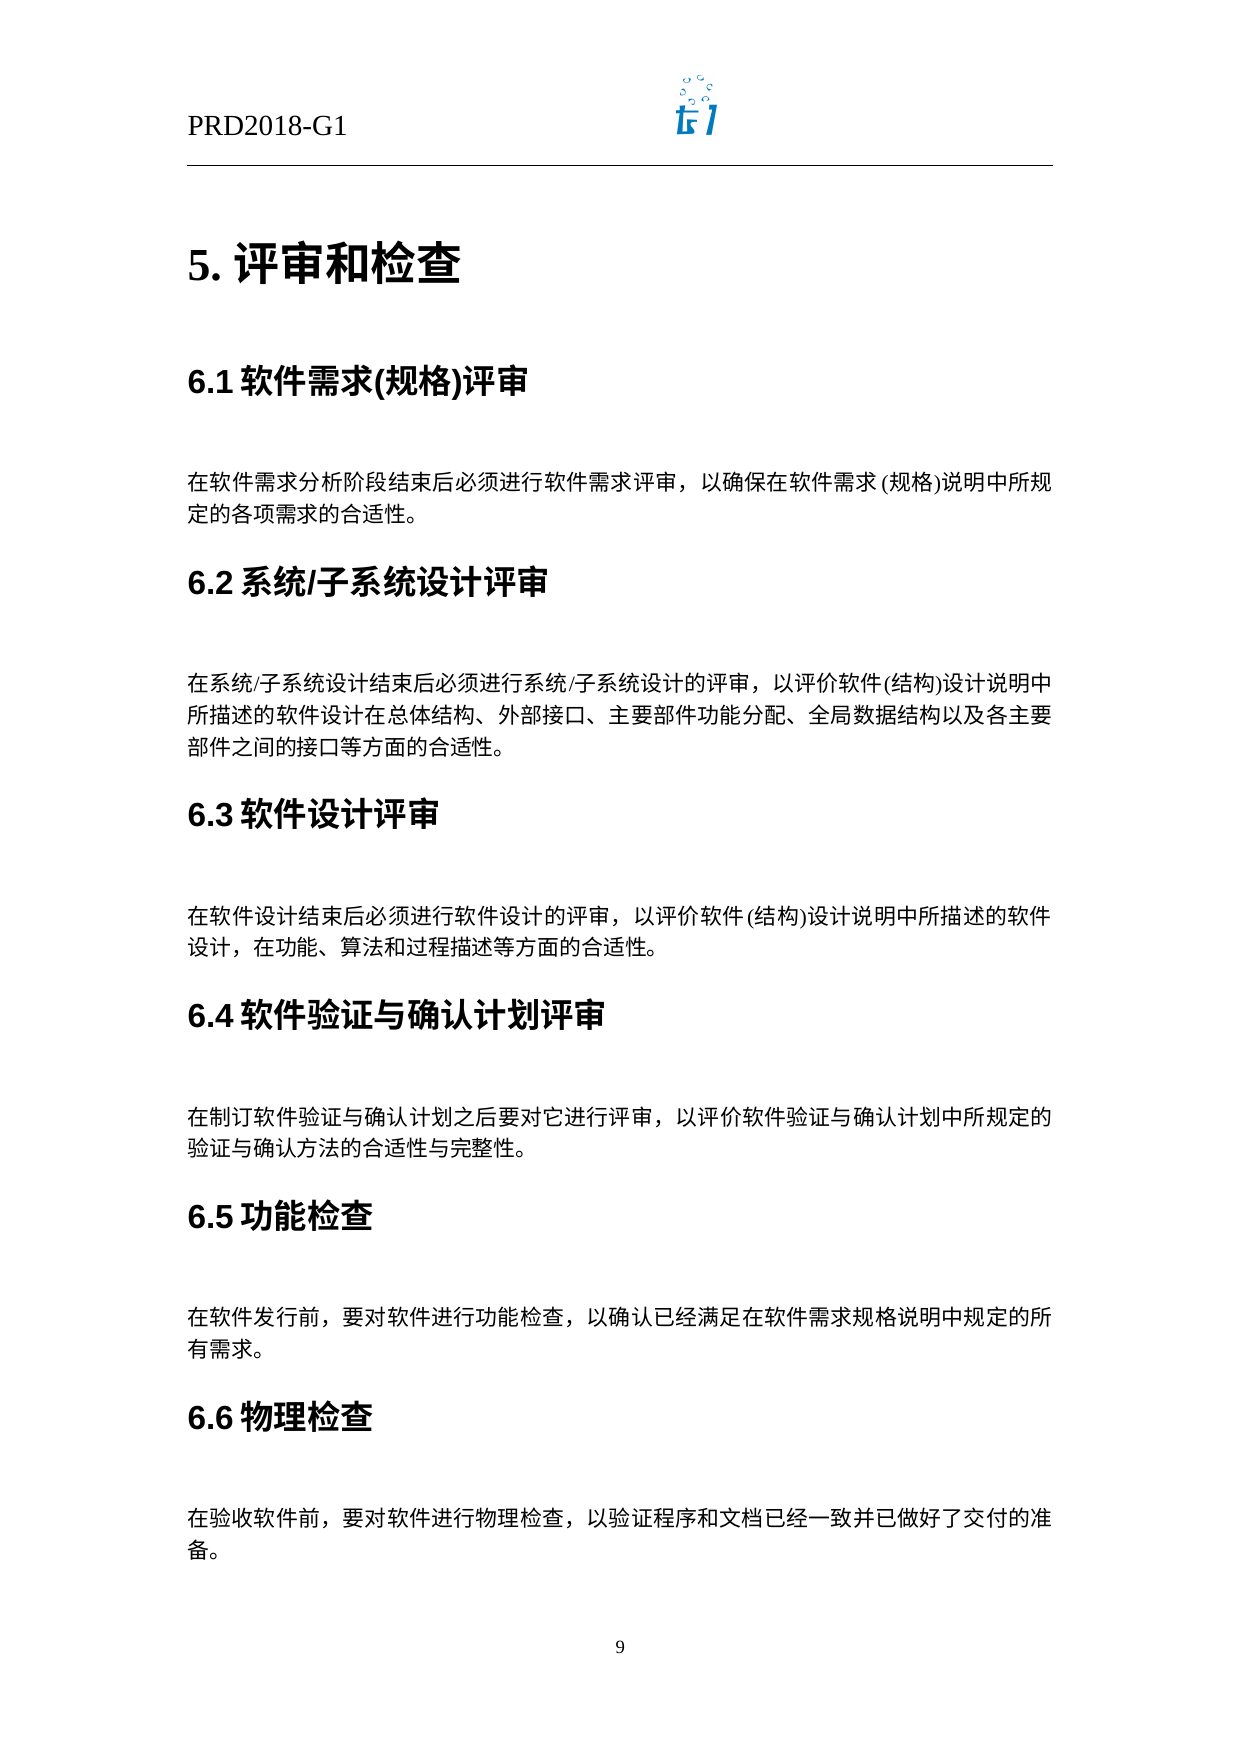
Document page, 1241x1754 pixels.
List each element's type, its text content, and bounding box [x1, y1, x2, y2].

text 在软件设计结束后必须进行软件设计的评审，以评价软件(结构)设计说明中所描述的软件设计，在功能、算法和过程描述等方面的合适性。 [187, 899, 1053, 962]
subtitle 5. 评审和检查 [187, 227, 1053, 293]
subtitle 6.1软件需求(规格)评审 [187, 355, 1053, 403]
text 在软件需求分析阶段结束后必须进行软件需求评审，以确保在软件需求(规格)说明中所规定的各项需求的合适性。 [187, 465, 1053, 529]
text 在系统/子系统设计结束后必须进行系统/子系统设计的评审，以评价软件(结构)设计说明中所描述的软件设计在总体结构、外部接口、主要部件功能分配、全局数据结构以及各主要部件之间的接口等方面的合适性。 [187, 666, 1053, 761]
text 在制订软件验证与确认计划之后要对它进行评审，以评价软件验证与确认计划中所规定的验证与确认方法的合适性与完整性。 [187, 1099, 1053, 1163]
subtitle 6.4软件验证与确认计划评审 [187, 989, 1053, 1037]
text 在软件发行前，要对软件进行功能检查，以确认已经满足在软件需求规格说明中规定的所有需求。 [187, 1300, 1053, 1364]
subtitle 6.6物理检查 [187, 1391, 1053, 1439]
text 在验收软件前，要对软件进行物理检查，以验证程序和文档已经一致并已做好了交付的准备。 [187, 1501, 1053, 1564]
subtitle 6.3软件设计评审 [187, 788, 1053, 836]
subtitle 6.5功能检查 [187, 1190, 1053, 1238]
picture [675, 75, 718, 135]
subtitle 6.2系统/子系统设计评审 [187, 556, 1053, 604]
